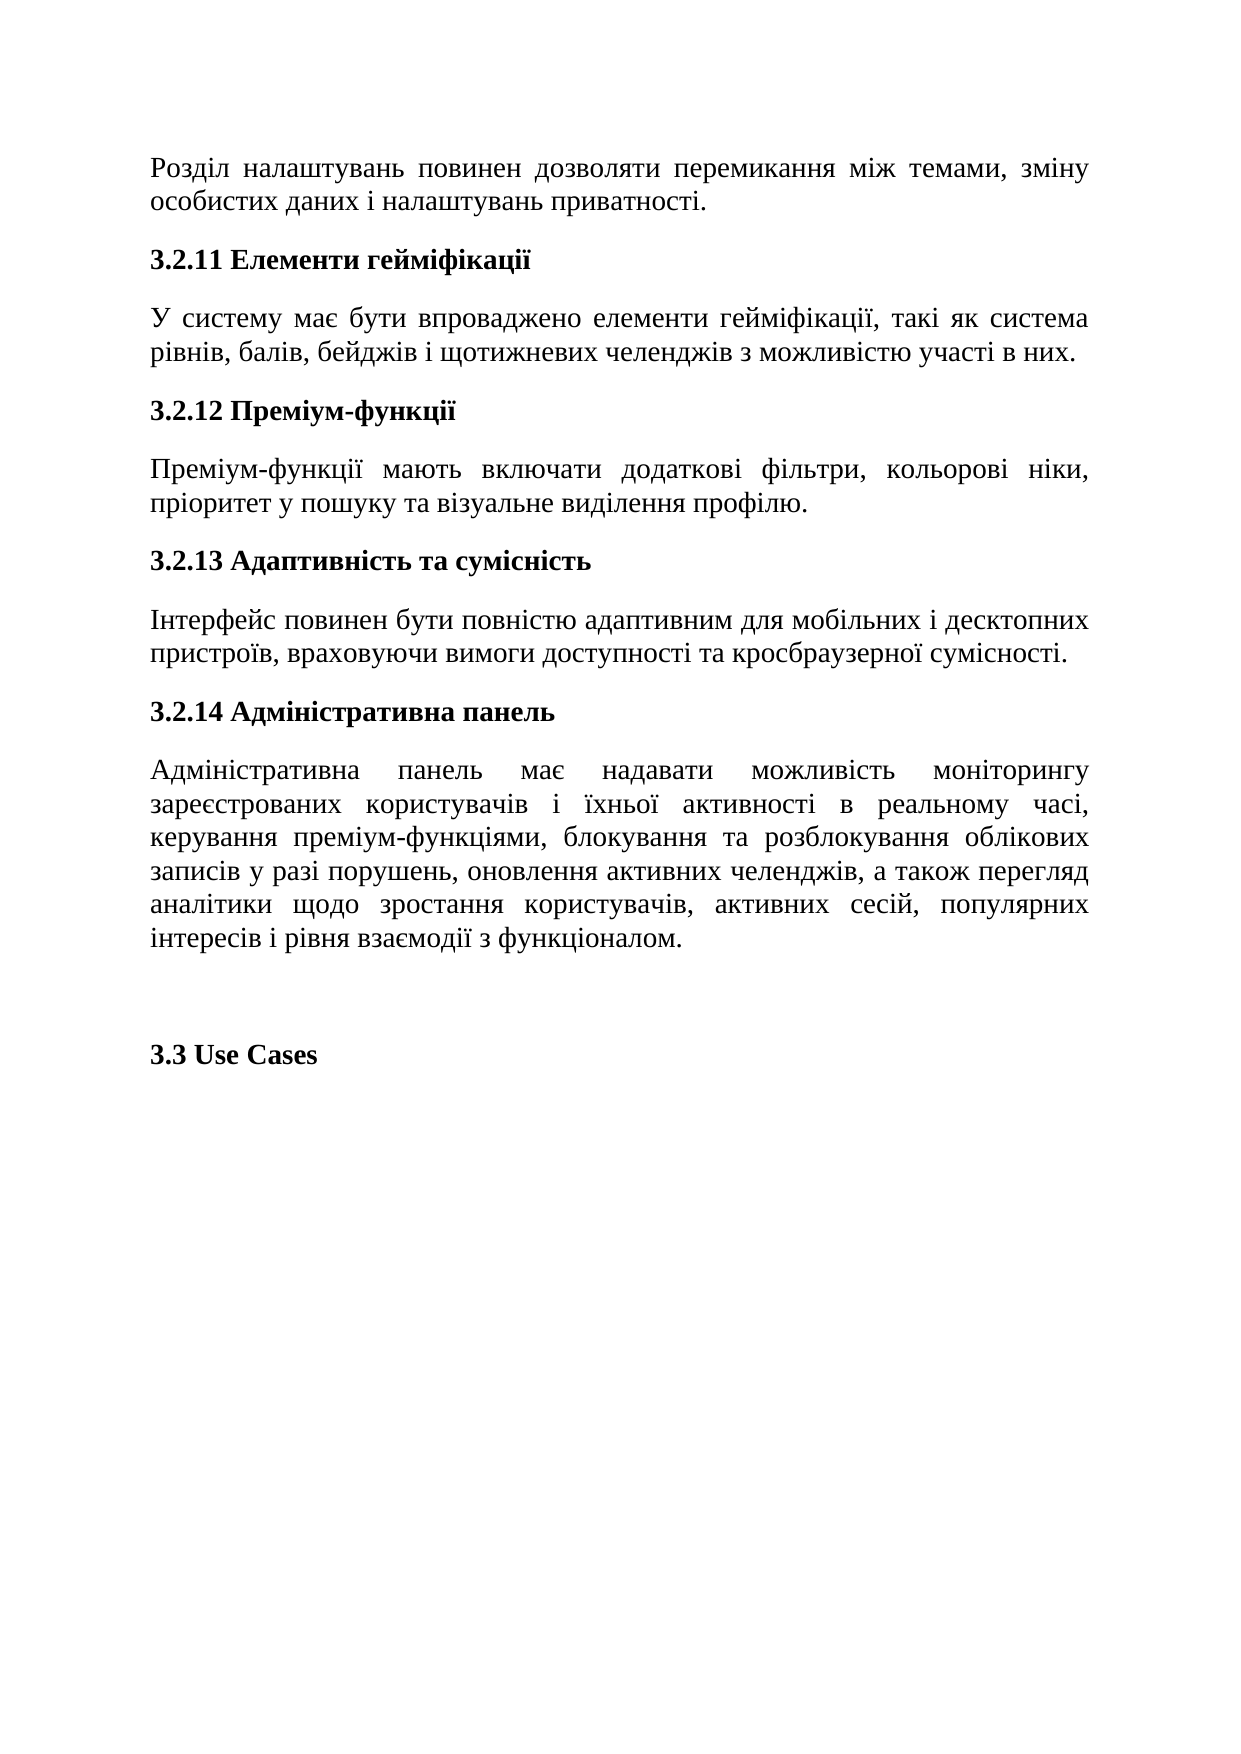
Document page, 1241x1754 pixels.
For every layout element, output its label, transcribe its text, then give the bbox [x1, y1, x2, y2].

subtitle 3.2.14 Адміністративна панель [150, 694, 1090, 727]
text Розділ налаштувань повинен дозволяти перемикання між темами, зміну особистих даних і налаштувань приватності. [150, 150, 1090, 217]
text Адміністративна панель має надавати можливість моніторингу зареєстрованих користувачів і їхньої активності в реальному часі, керування преміум-функціями, блокування та розблокування облікових записів у разі порушень, оновлення активних челенджів, а також перегляд аналітики щодо зростання користувачів, активних сесій, популярних інтересів і рівня взаємодії з функціоналом. [150, 752, 1090, 954]
text Інтерфейс повинен бути повністю адаптивним для мобільних і десктопних пристроїв, враховуючи вимоги доступності та кросбраузерної сумісності. [150, 602, 1090, 669]
text У систему має бути впроваджено елементи гейміфікації, такі як система рівнів, балів, бейджів і щотижневих челенджів з можливістю участі в них. [150, 301, 1090, 368]
subtitle 3.2.12 Преміум-функції [150, 393, 1090, 426]
text Преміум-функції мають включати додаткові фільтри, кольорові ніки, пріоритет у пошуку та візуальне виділення профілю. [150, 451, 1090, 518]
subtitle 3.2.13 Адаптивність та сумісність [150, 543, 1090, 577]
subtitle 3.2.11 Елементи гейміфікації [150, 242, 1090, 276]
text 3.3 Use Cases [150, 1037, 1090, 1071]
